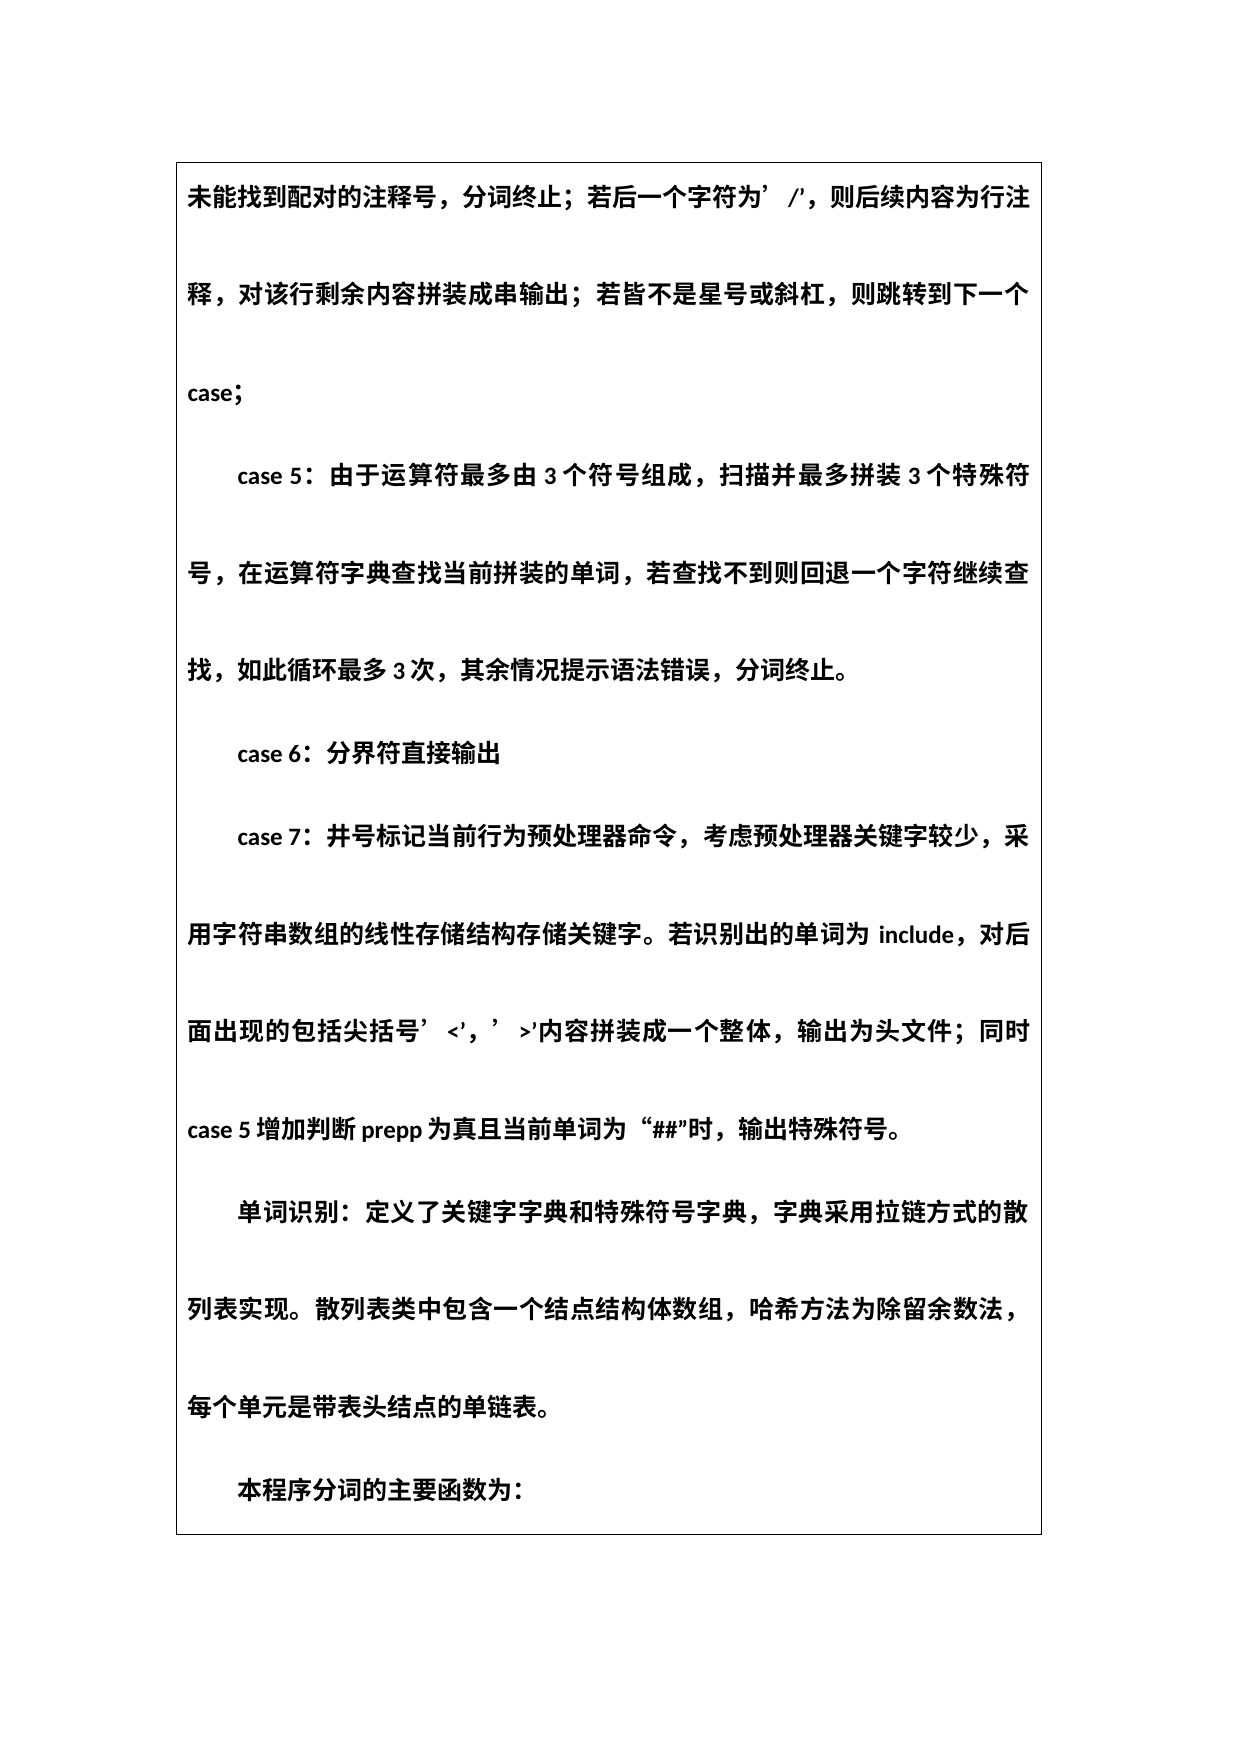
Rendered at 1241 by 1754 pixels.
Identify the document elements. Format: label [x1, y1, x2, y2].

table_cell [177, 163, 1041, 1534]
